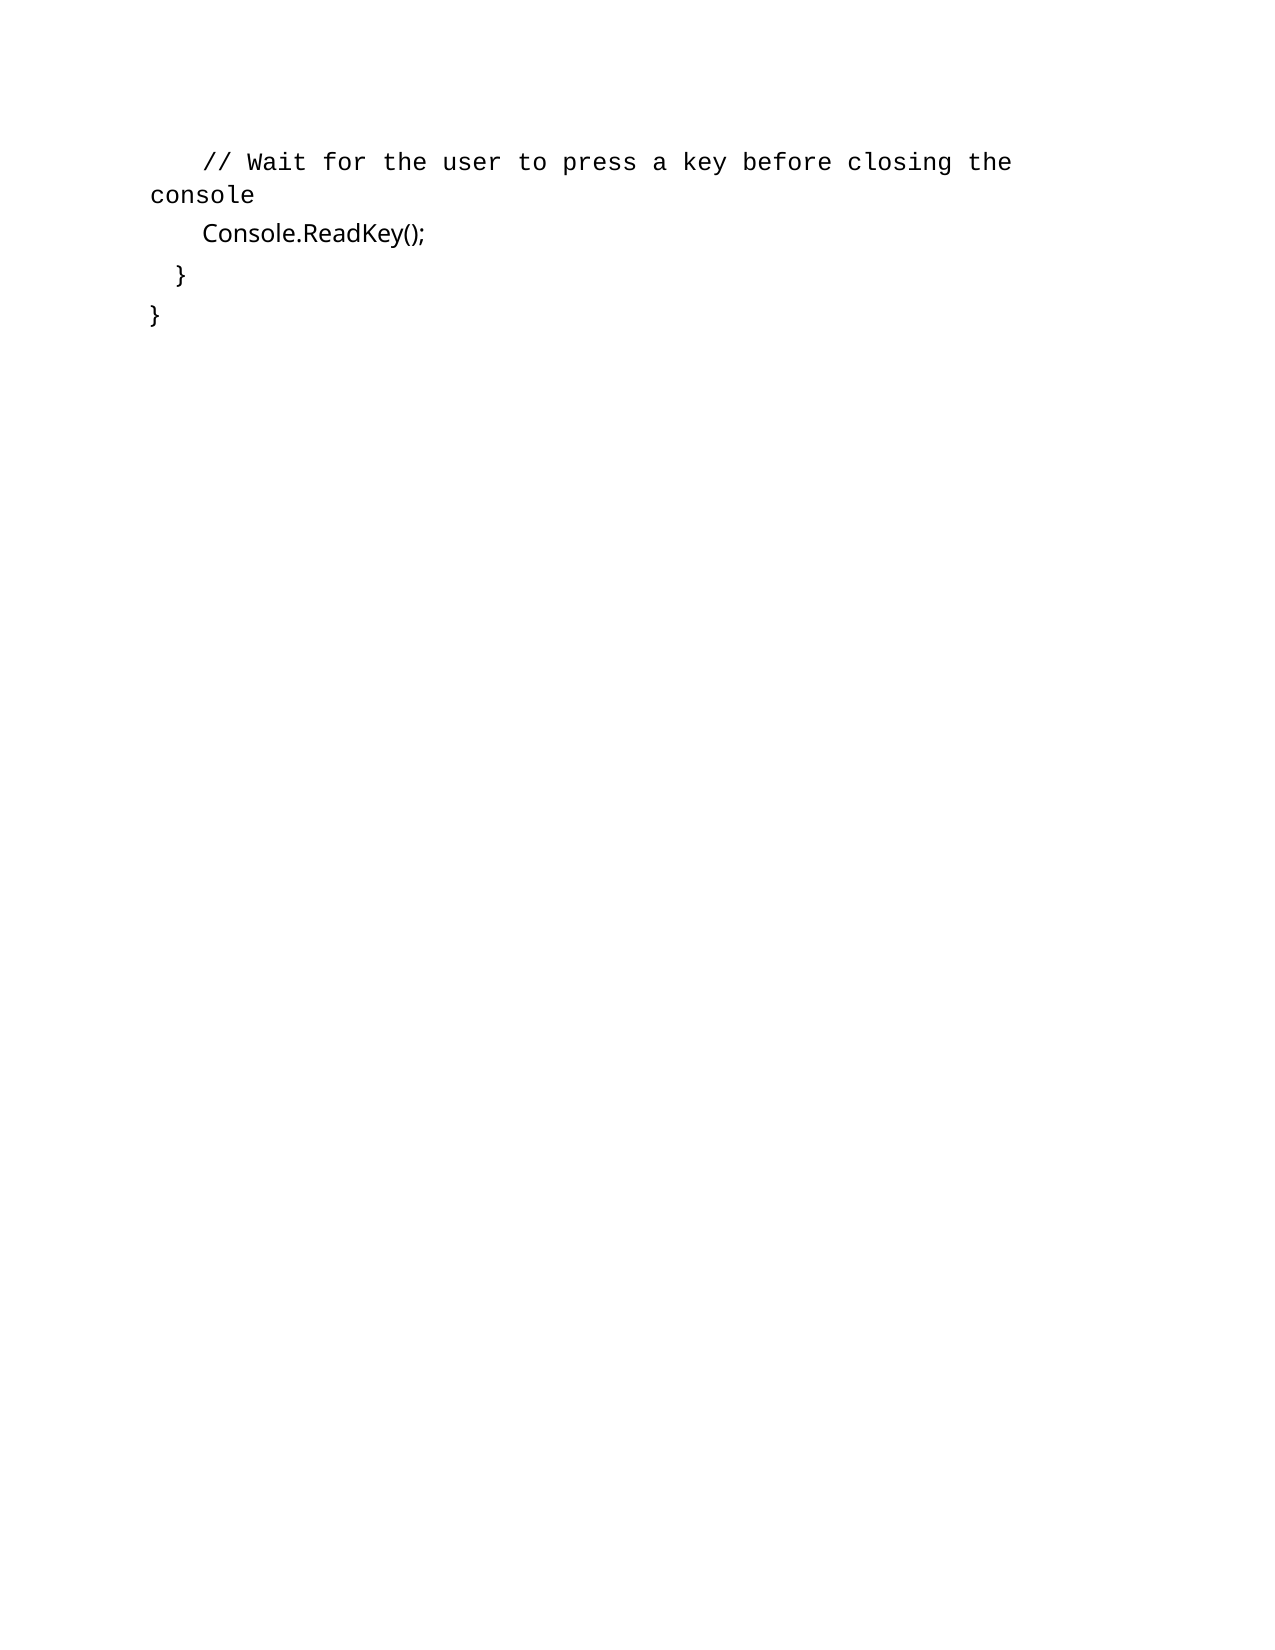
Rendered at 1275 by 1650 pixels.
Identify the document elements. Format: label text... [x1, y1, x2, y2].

text Console.ReadKey(); [150, 216, 1125, 250]
text // Wait for the user to press a key before closing the console [150, 150, 1125, 211]
text } [150, 296, 1125, 331]
text } [150, 256, 1125, 290]
